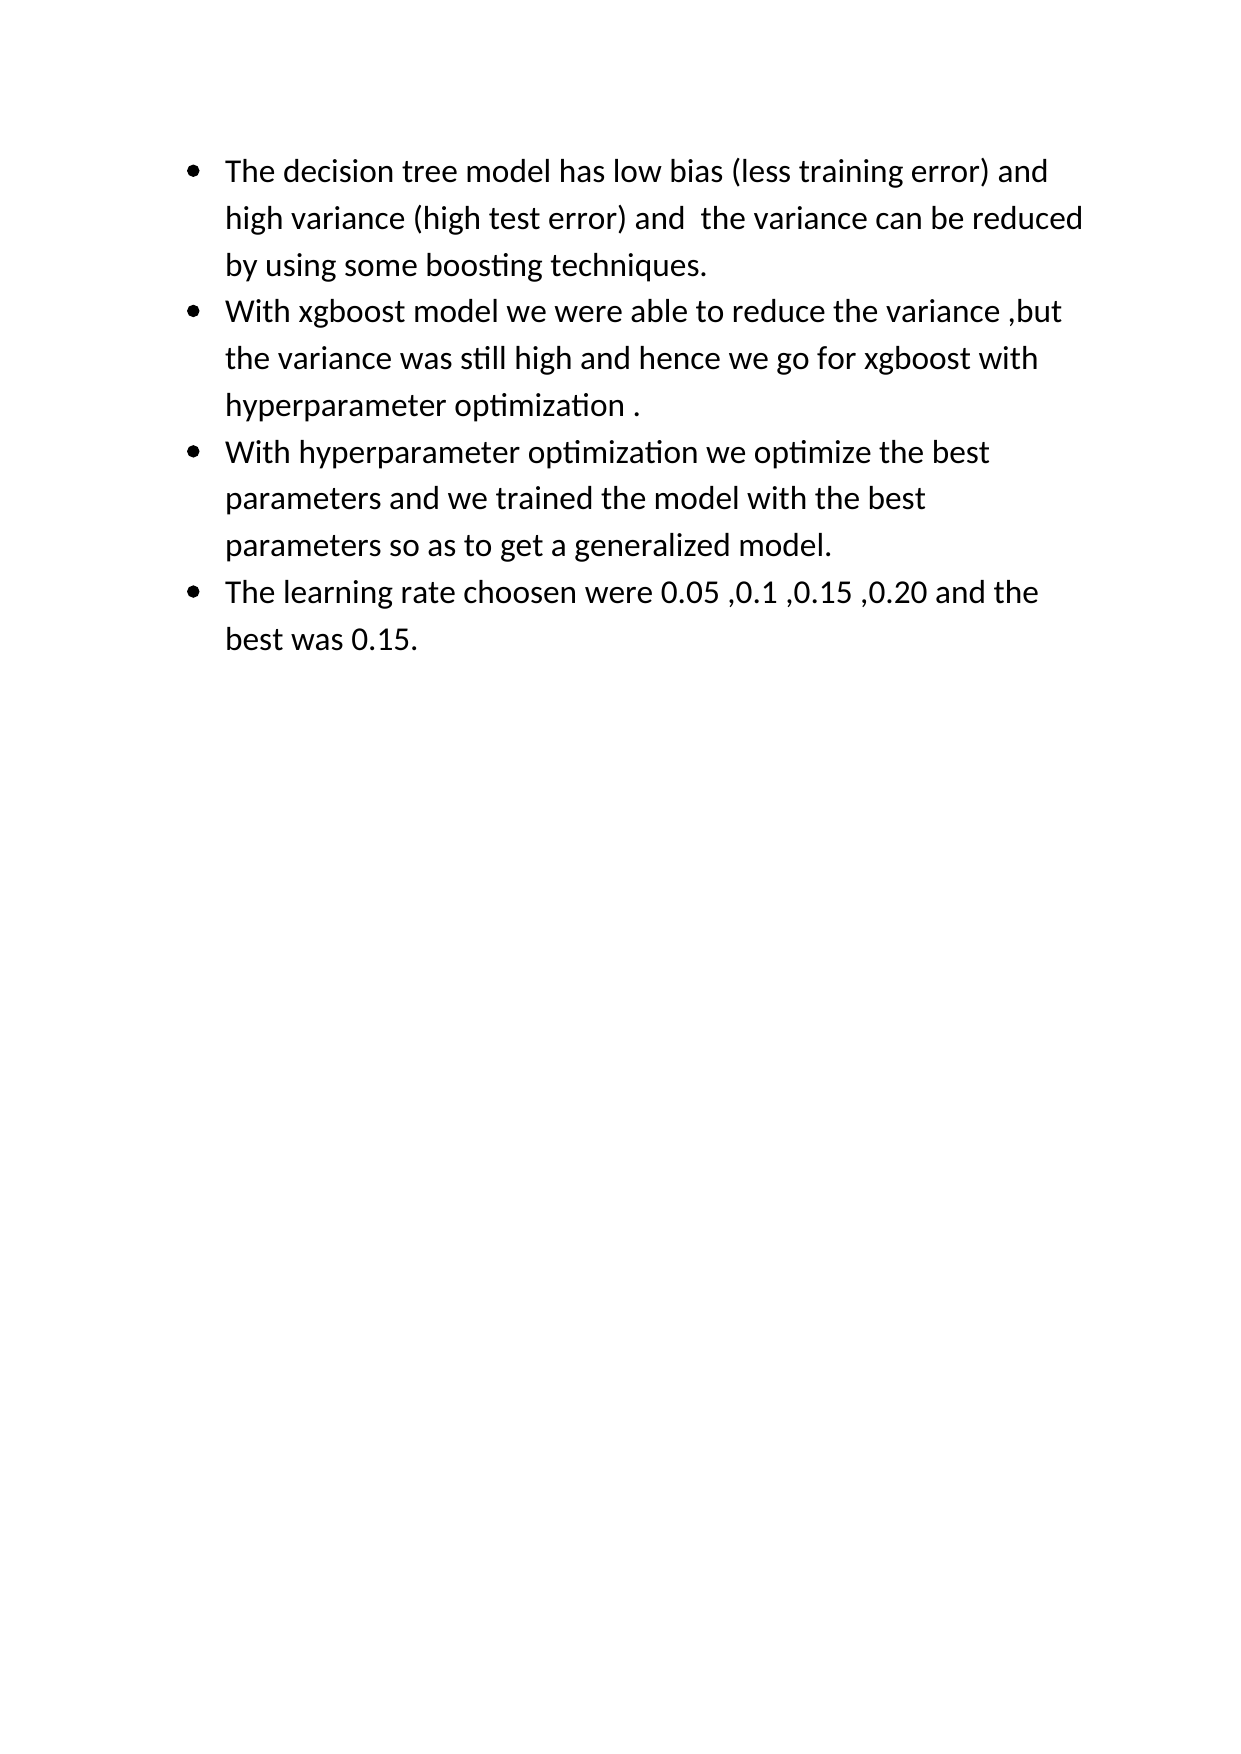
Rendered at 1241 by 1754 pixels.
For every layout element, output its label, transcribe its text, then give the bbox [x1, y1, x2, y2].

list With hyperparameter optimization we optimize the best parameters and we trained the model with the best parameters so as to get a generalized model. [187, 431, 1090, 565]
list The learning rate choosen were 0.05 ,0.1 ,0.15 ,0.20 and the best was 0.15. [187, 571, 1090, 658]
list With xgboost model we were able to reduce the variance ,but the variance was still high and hence we go for xgboost with hyperparameter optimization . [187, 290, 1090, 424]
list The decision tree model has low bias (less training error) and high variance (high test error) and the variance can be reduced by using some boosting techniques. [187, 150, 1090, 284]
